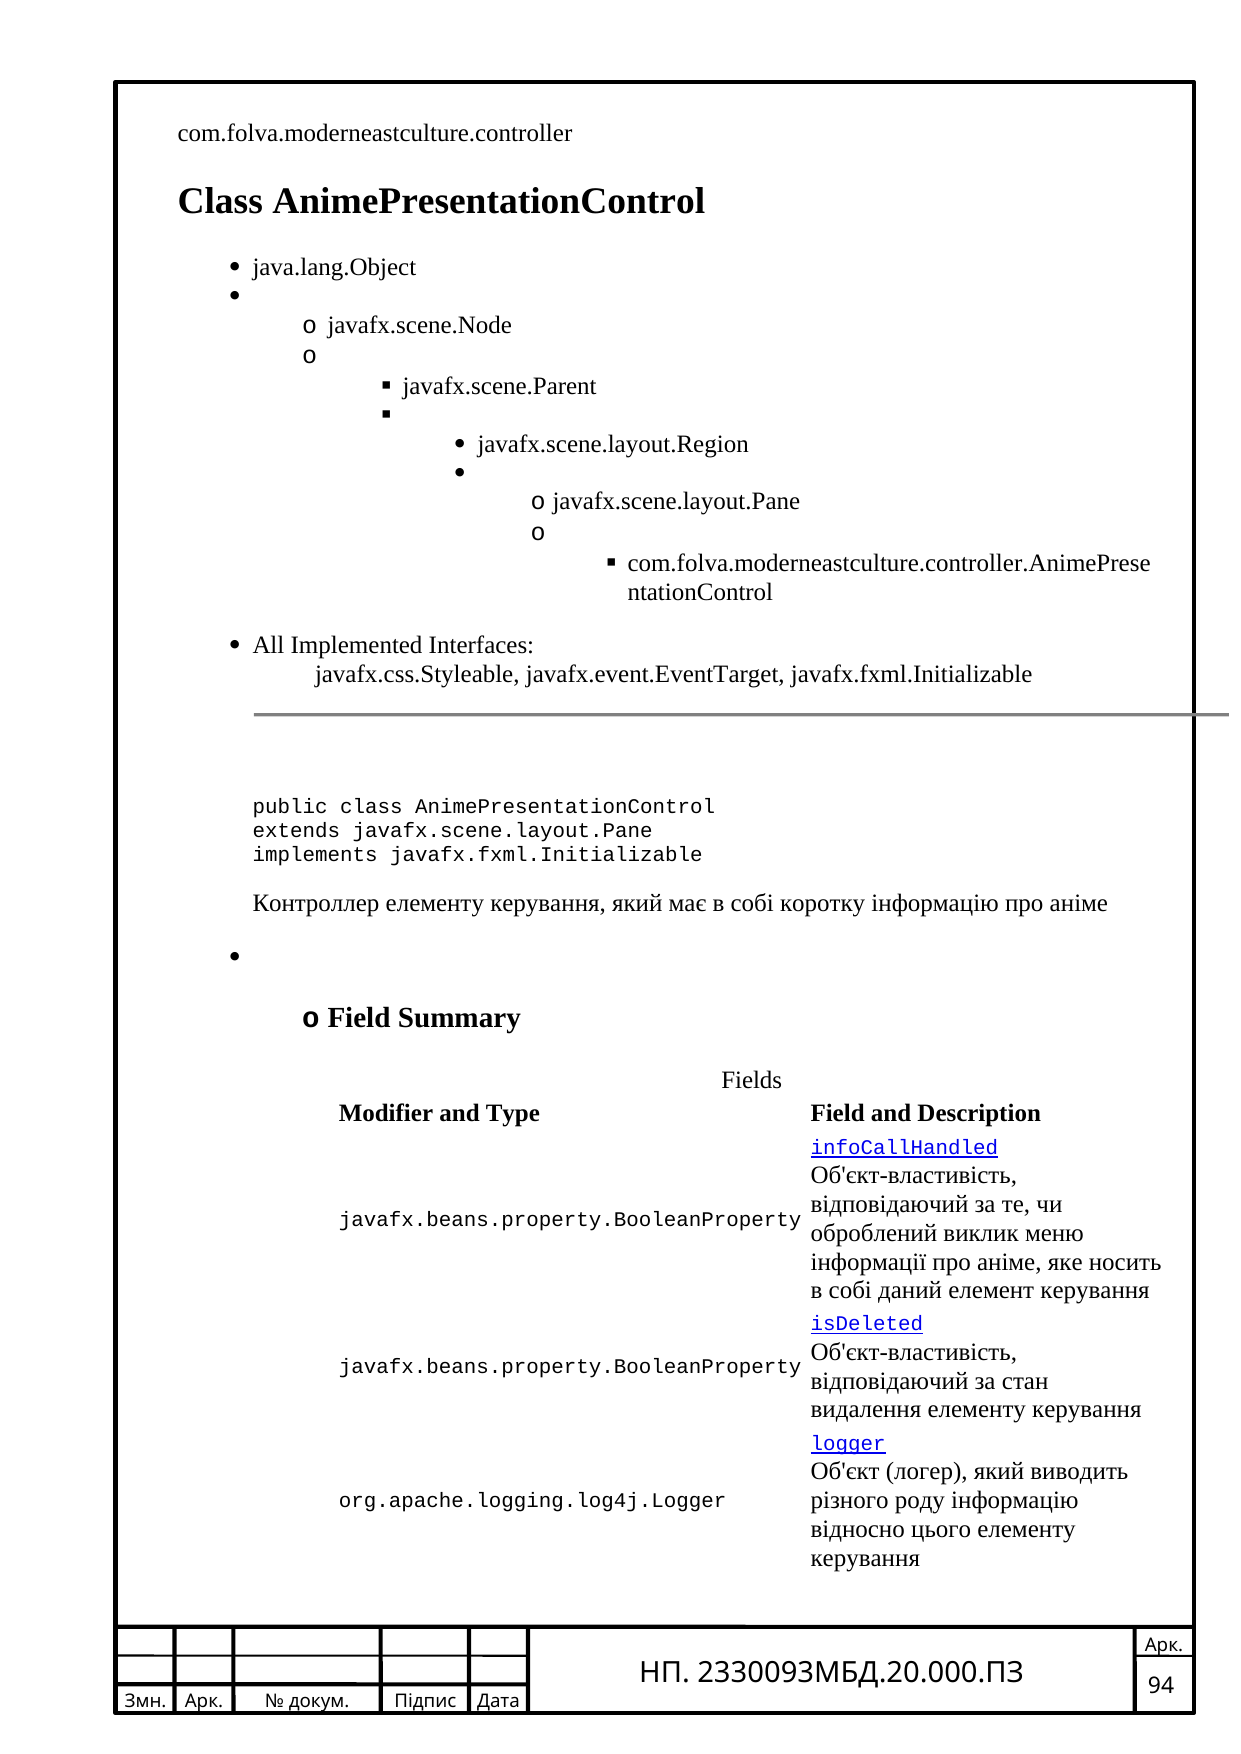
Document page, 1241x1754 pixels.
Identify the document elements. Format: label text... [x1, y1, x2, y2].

text Контроллер елементу керування, який має в собі коротку інформацію про аніме [252, 888, 1152, 917]
table_cell Modifier and Type [334, 1094, 806, 1132]
list All Implemented Interfaces: [230, 631, 1152, 659]
text javafx.css.Styleable, javafx.event.EventTarget, javafx.fxml.Initializable [315, 659, 1152, 688]
table_cell isDeleted Об'єкт-властивість, відповідаючий за стан видалення елементу керування [806, 1309, 1169, 1428]
table_header Fields [334, 1065, 1169, 1094]
table_cell javafx.beans.property.BooleanProperty [334, 1132, 806, 1309]
list com.folva.moderneastculture.controller.AnimePresentationControl [605, 548, 1152, 606]
list javafx.scene.layout.Region [455, 429, 1152, 458]
table_cell Field and Description [806, 1094, 1169, 1132]
table_cell logger Об'єкт (логер), який виводить різного роду інформацію відносно цього елементу керування [806, 1428, 1169, 1576]
text Class AnimePresentationControl [177, 178, 1152, 221]
list javafx.scene.Node [302, 310, 1152, 341]
table_cell infoCallHandled Об'єкт-властивість, відповідаючий за те, чи оброблений виклик меню інформації про аніме, яке носить в собі даний елемент керування [806, 1132, 1169, 1309]
list Field Summary [302, 1000, 1152, 1036]
table_cell javafx.beans.property.BooleanProperty [334, 1309, 806, 1428]
list javafx.scene.layout.Pane [530, 486, 1152, 517]
list javafx.scene.Parent [380, 371, 1152, 400]
text com.folva.moderneastculture.controller [177, 118, 1152, 147]
list java.lang.Object [230, 252, 1152, 281]
text extends javafx.scene.layout.Pane [252, 820, 1152, 843]
text public class AnimePresentationControl [252, 796, 1152, 820]
table_cell org.apache.logging.log4j.Logger [334, 1428, 806, 1576]
text implements javafx.fxml.Initializable [252, 843, 1152, 867]
